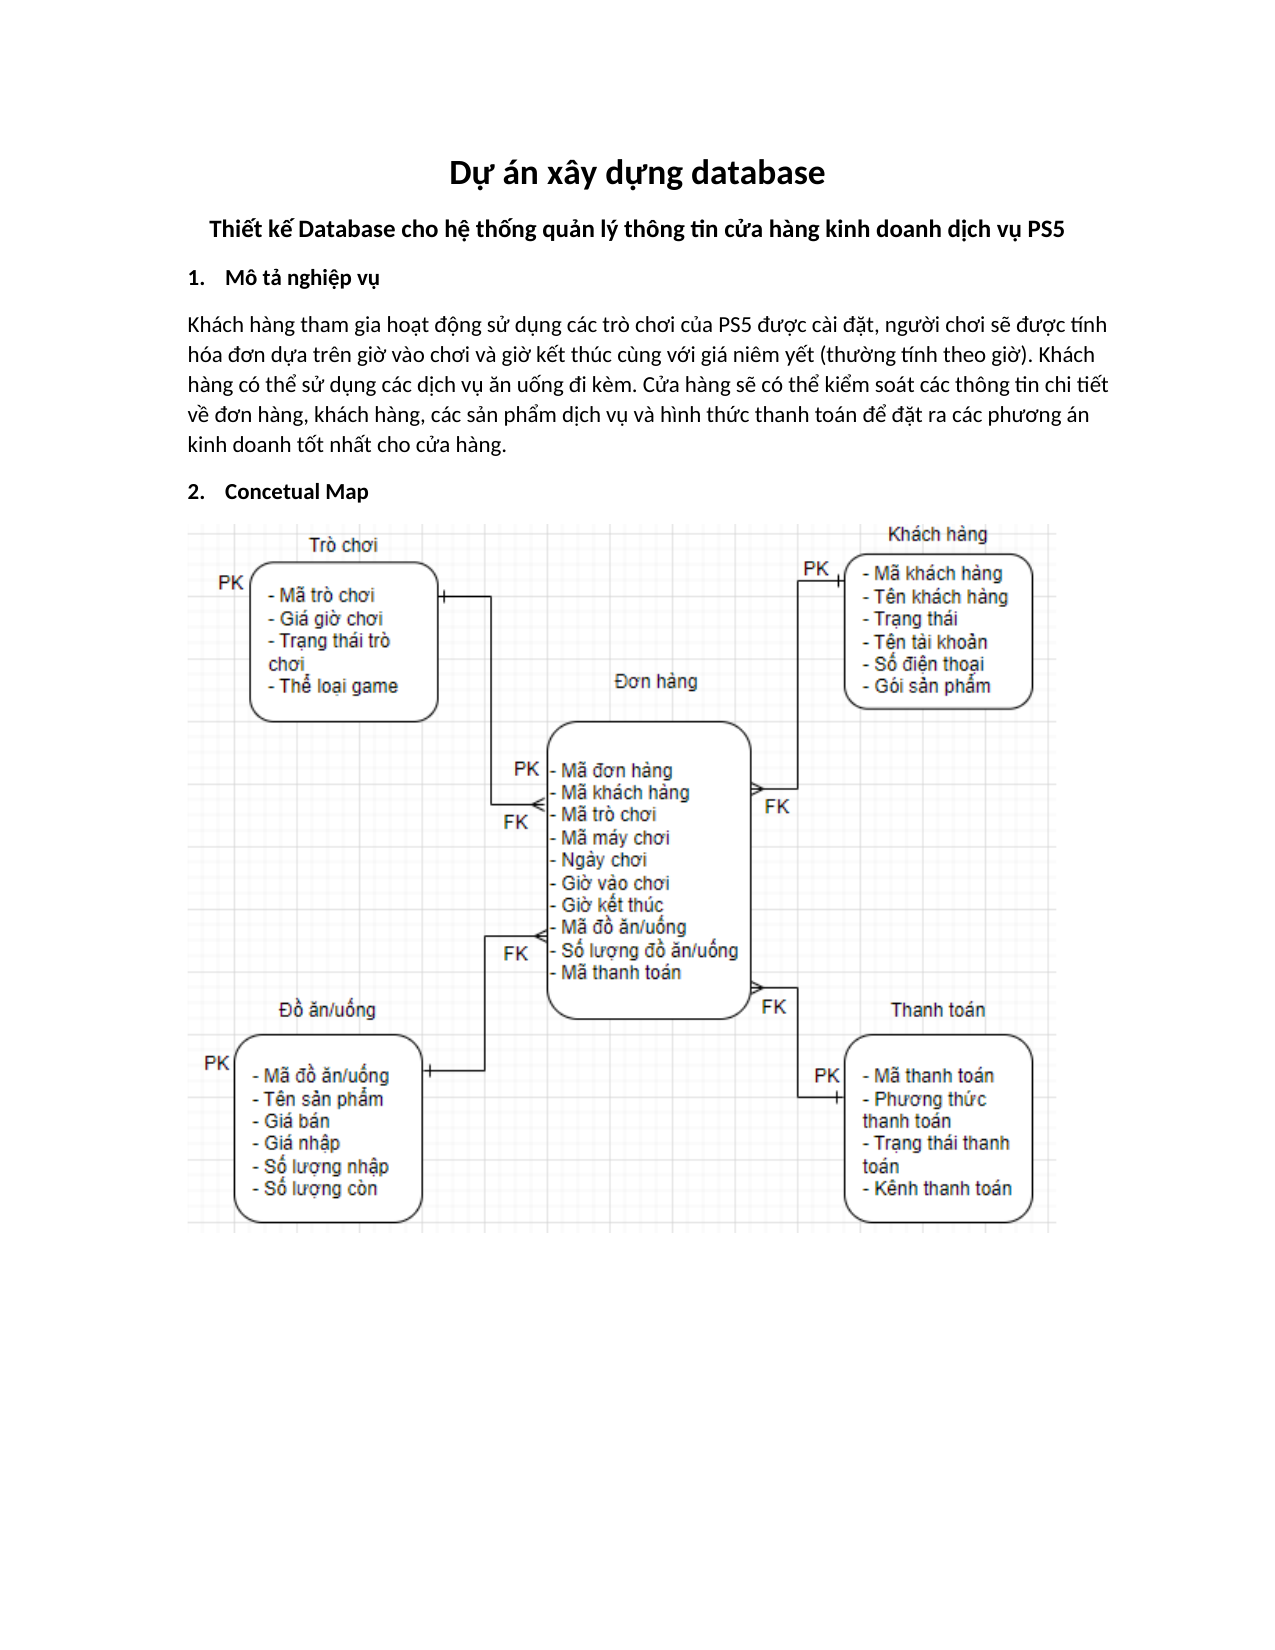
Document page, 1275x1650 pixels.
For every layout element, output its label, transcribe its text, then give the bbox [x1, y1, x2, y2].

picture [187, 524, 1057, 1233]
text Dự án xây dựng database [150, 150, 1125, 193]
text Khách hàng tham gia hoạt động sử dụng các trò chơi của PS5 được cài đặt, người chơi sẽ được tính hóa đơn dựa trên giờ vào chơi và giờ kết thúc cùng với giá niêm yết (thường tính theo giờ). Khách hàng có thể sử dụng các dịch vụ ăn uống đi kèm. Cửa hàng sẽ có thể kiểm soát các thông tin chi tiết về đơn hàng, khách hàng, các sản phẩm dịch vụ và hình thức thanh toán để đặt ra các phương án kinh doanh tốt nhất cho cửa hàng. [187, 310, 1125, 459]
list Mô tả nghiệp vụ [187, 263, 1125, 291]
text Thiết kế Database cho hệ thống quản lý thông tin cửa hàng kinh doanh dịch vụ PS5 [150, 213, 1125, 244]
list Concetual Map [187, 477, 1125, 506]
